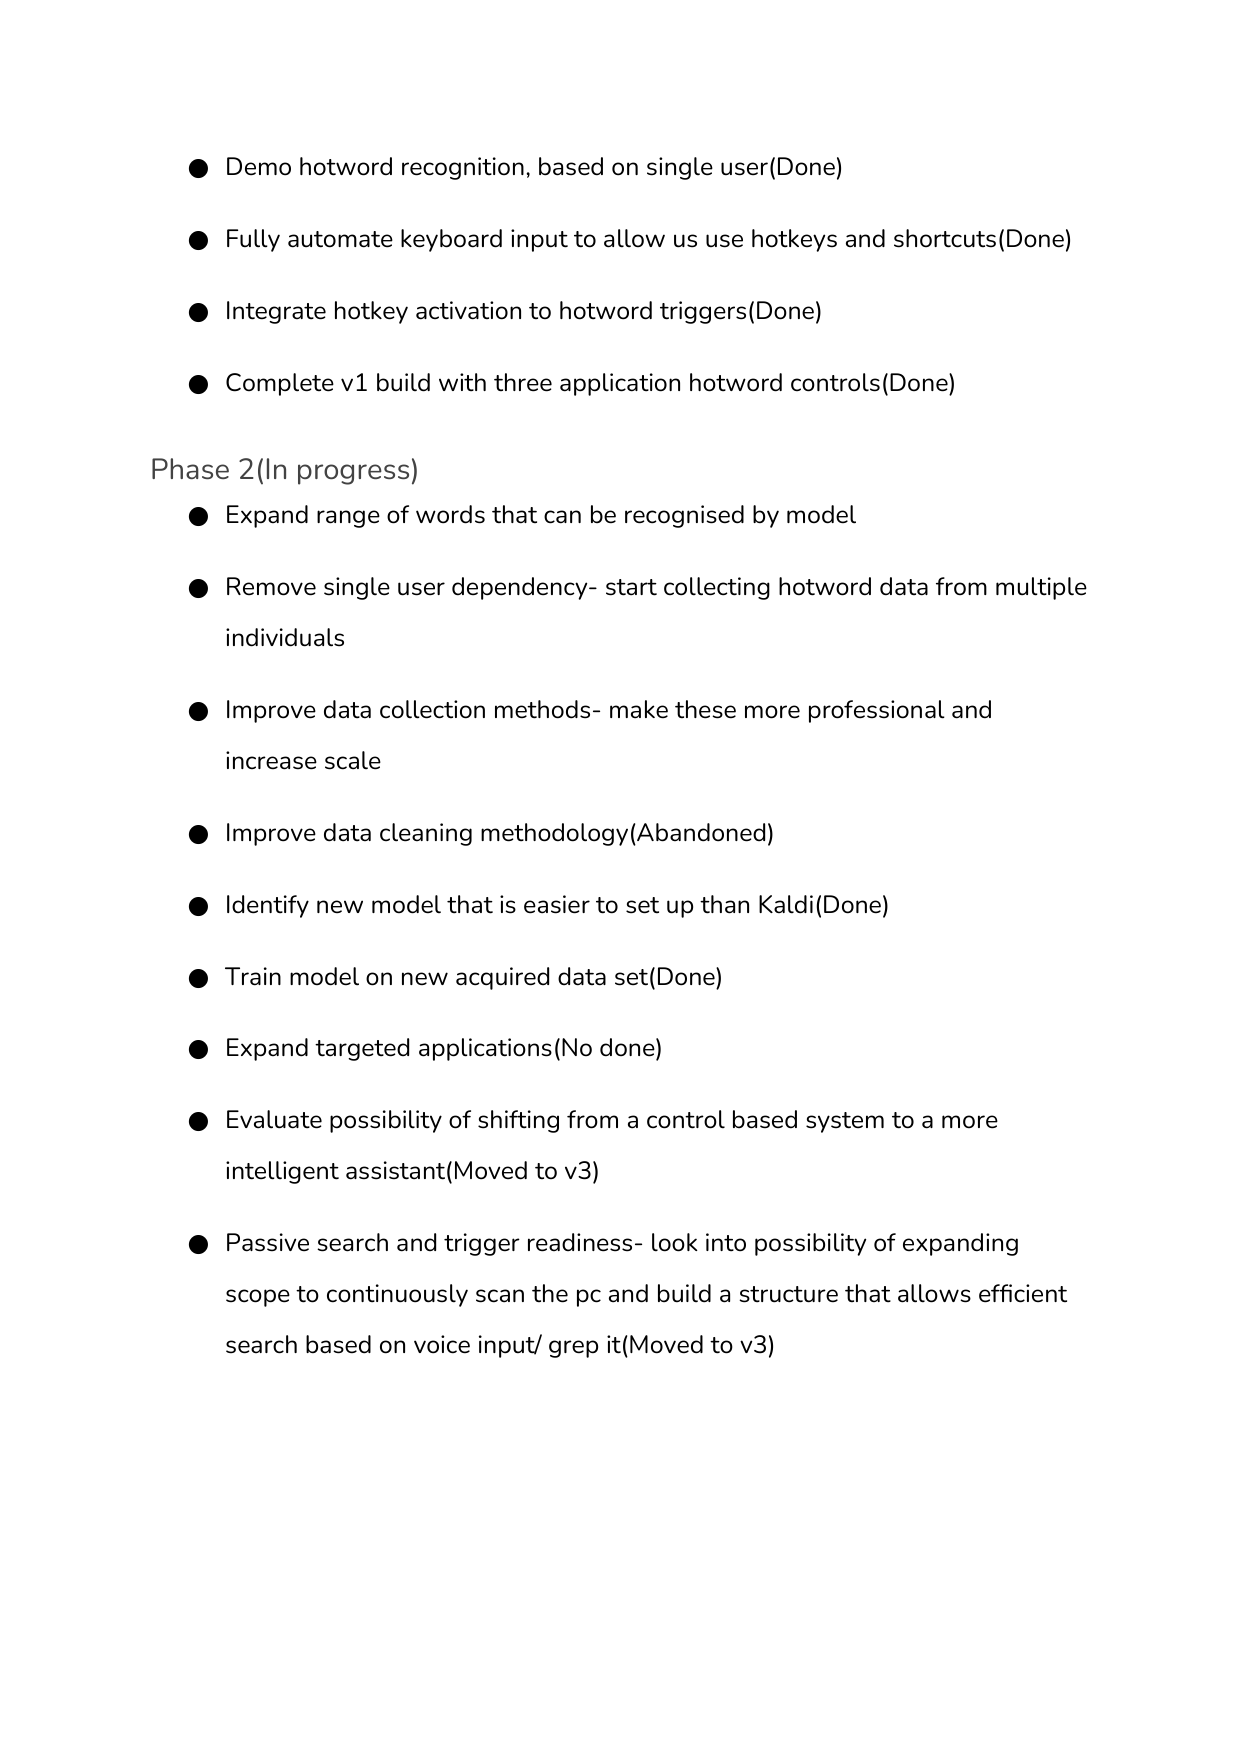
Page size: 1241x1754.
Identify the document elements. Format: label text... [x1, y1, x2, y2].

subtitle Phase 2(In progress) [150, 450, 1090, 490]
list Improve data cleaning methodology(Abandoned) [187, 816, 1090, 850]
list Train model on new acquired data set(Done) [187, 959, 1090, 994]
list Evaluate possibility of shifting from a control based system to a more intelligent assistant(Moved to v3) [187, 1103, 1090, 1188]
list Expand range of words that can be recognised by model [187, 498, 1090, 532]
list Remove single user dependency- start collecting hotword data from multiple individuals [187, 570, 1090, 655]
list Demo hotword recognition, based on single user(Done) [187, 150, 1090, 184]
list Passive search and trigger readiness- look into possibility of expanding scope to continuously scan the pc and build a structure that allows efficient search based on voice input/ grep it(Moved to v3) [187, 1226, 1090, 1362]
list Integrate hotkey activation to hotword triggers(Done) [187, 294, 1090, 328]
list Identify new model that is easier to set up than Kaldi(Done) [187, 888, 1090, 922]
list Expand targeted applications(No done) [187, 1031, 1090, 1066]
list Improve data collection methods- make these more professional and increase scale [187, 693, 1090, 778]
list Fully automate keyboard input to allow us use hotkeys and shortcuts(Done) [187, 222, 1090, 256]
list Complete v1 build with three application hotword controls(Done) [187, 366, 1090, 400]
